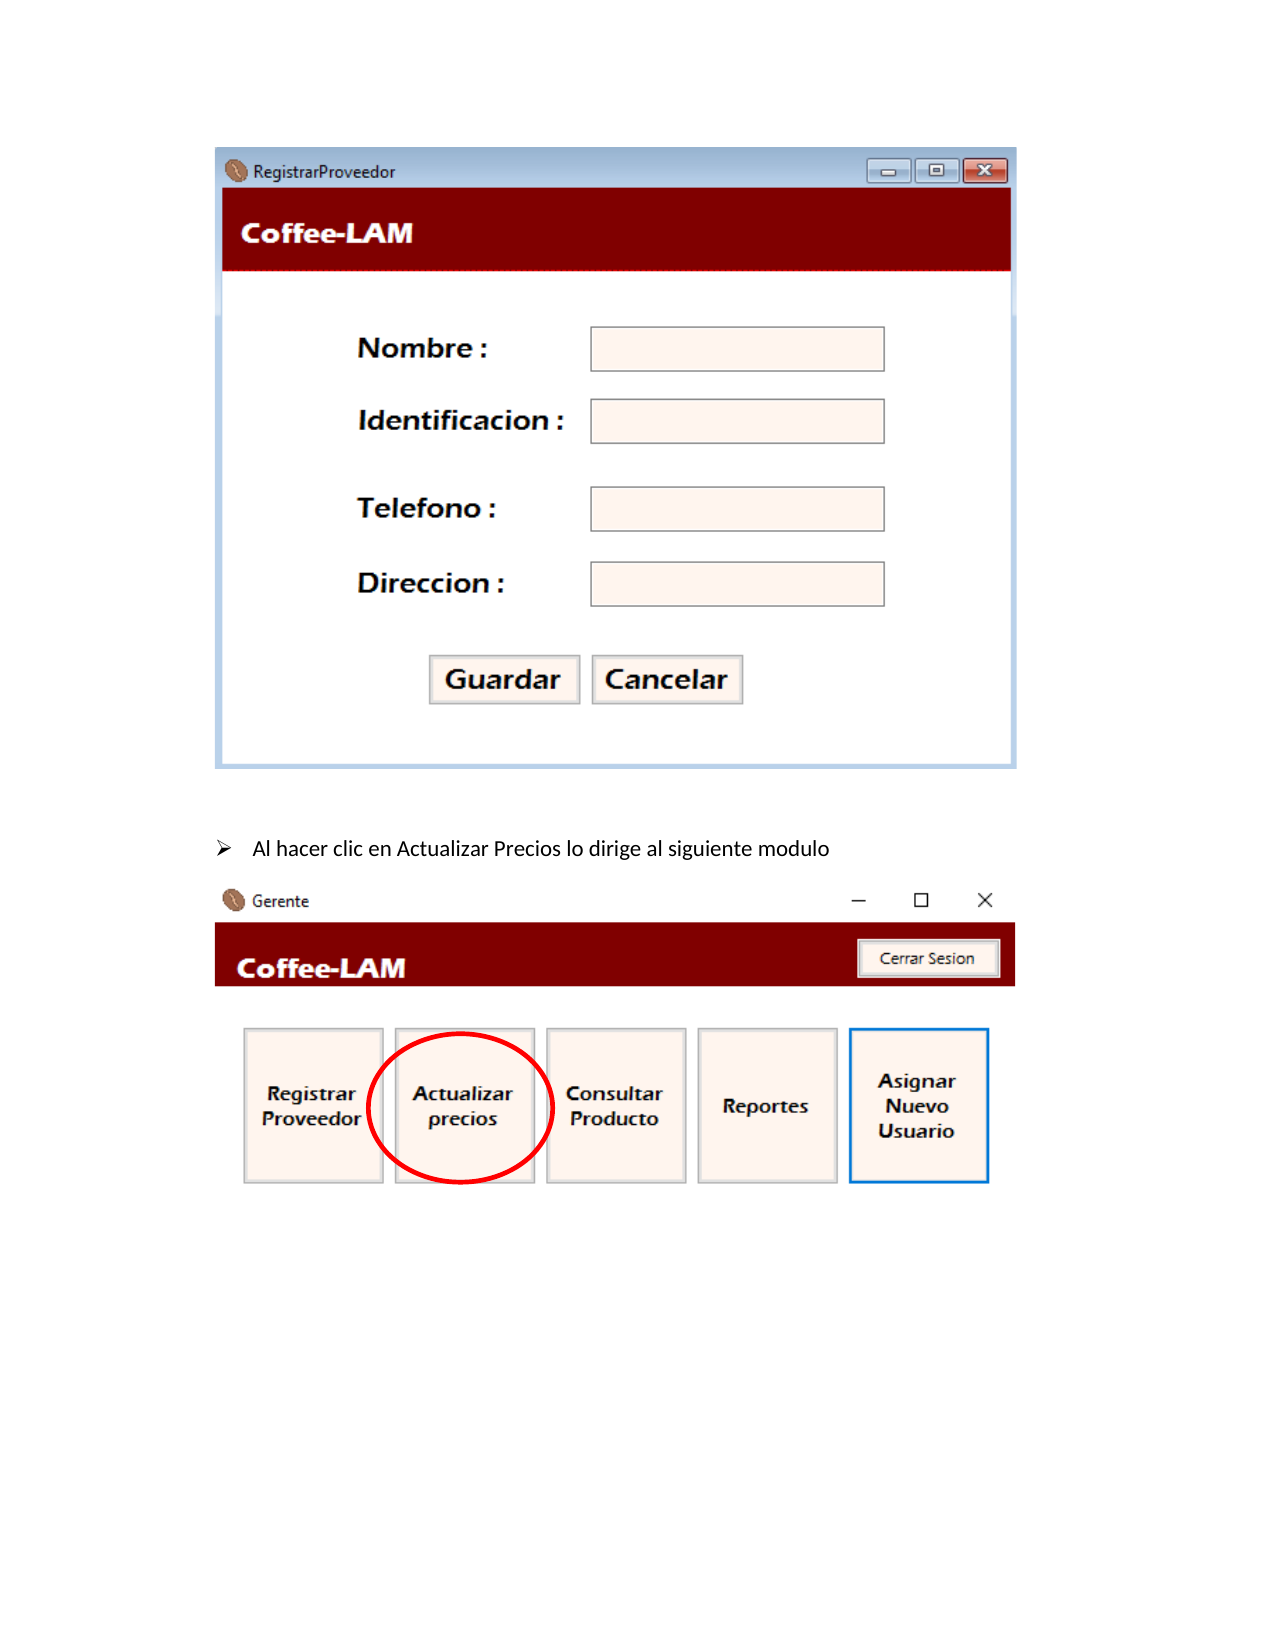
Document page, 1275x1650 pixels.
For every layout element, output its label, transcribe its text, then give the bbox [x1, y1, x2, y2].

picture [214, 147, 1017, 769]
picture [214, 881, 1016, 1285]
list Al hacer clic en Actualizar Precios lo dirige al siguiente modulo [215, 834, 1098, 863]
